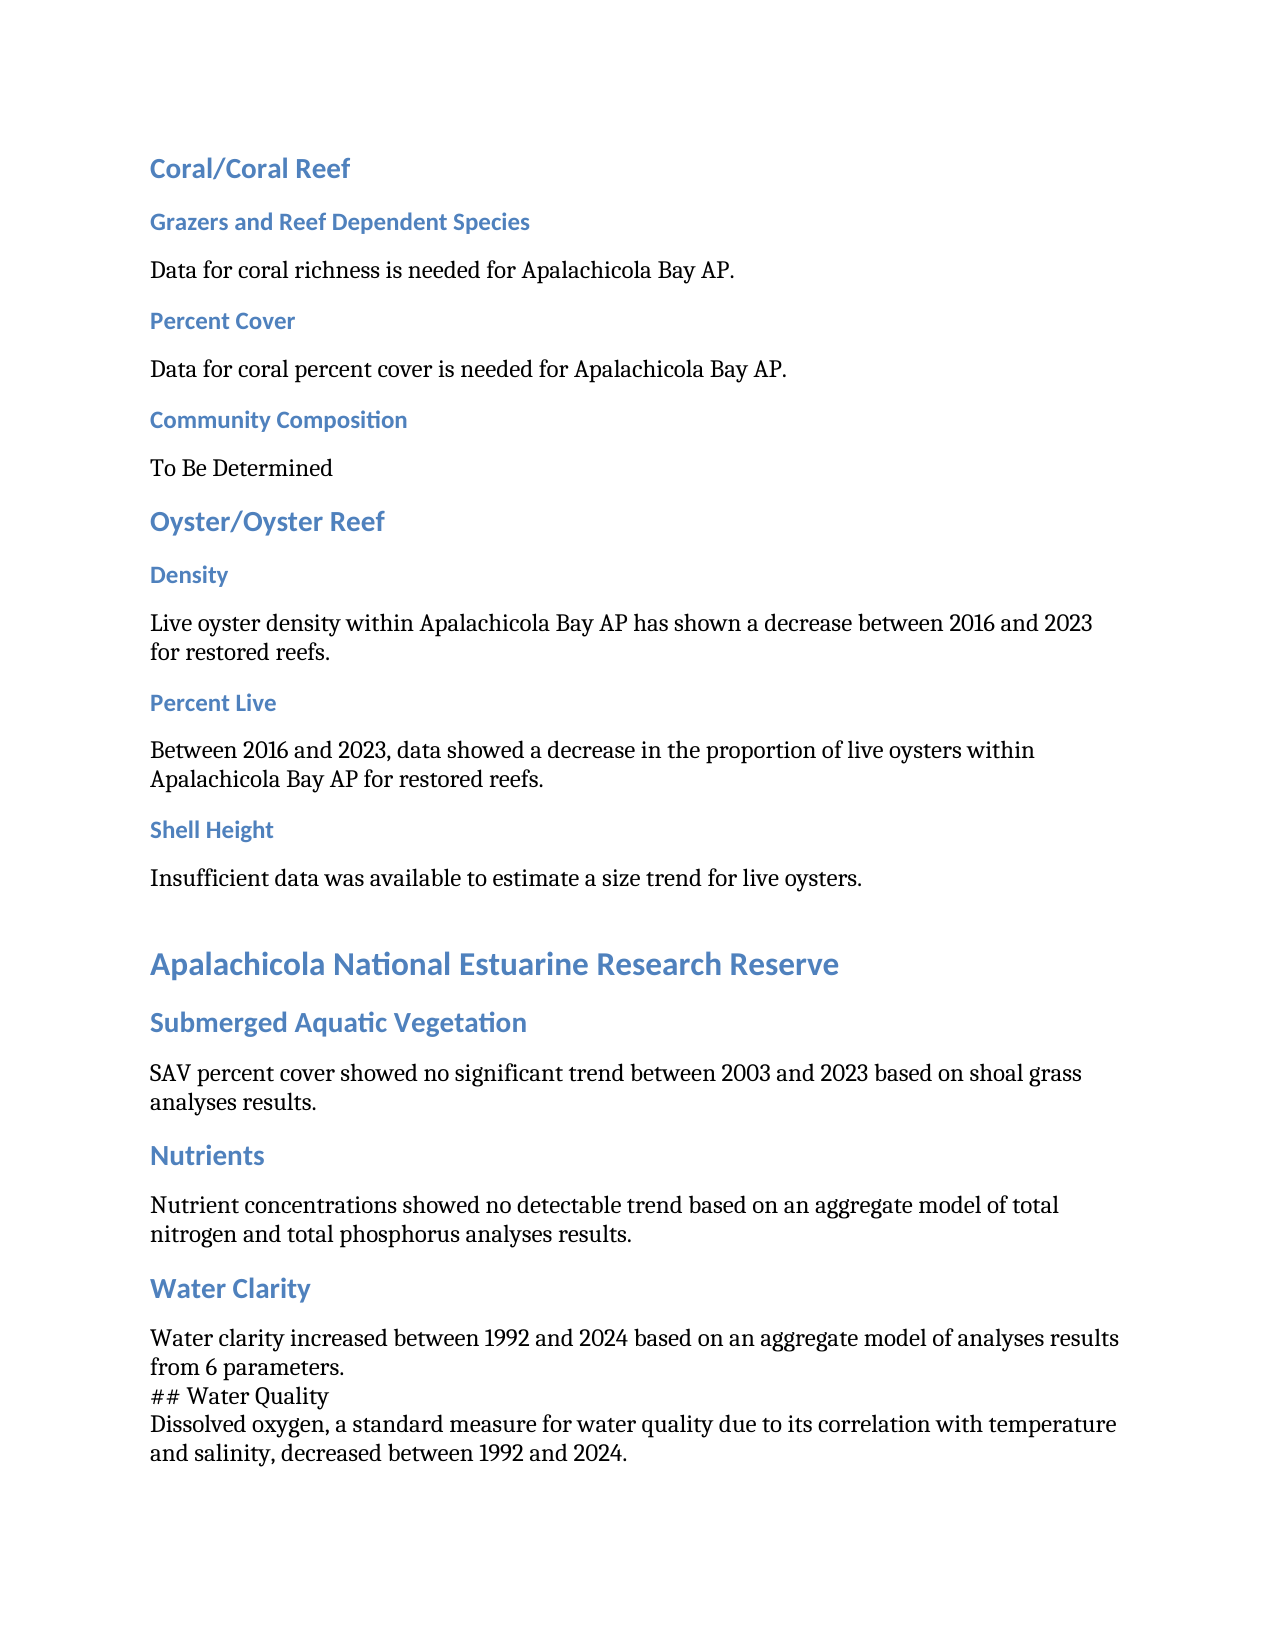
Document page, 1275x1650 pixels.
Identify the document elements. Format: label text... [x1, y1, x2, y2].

subtitle Nutrients [150, 1137, 1125, 1173]
subtitle Coral/Coral Reef [150, 150, 1125, 186]
text Data for coral richness is needed for Apalachicola Bay AP. [150, 256, 1125, 284]
text Between 2016 and 2023, data showed a decrease in the proportion of live oysters within Apalachicola Bay AP for restored reefs. [150, 736, 1125, 794]
subtitle Apalachicola National Estuarine Research Reserve [150, 943, 1125, 983]
text Insufficient data was available to estimate a size trend for live oysters. [150, 864, 1125, 893]
subtitle Percent Cover [150, 305, 1125, 336]
text SAV percent cover showed no significant trend between 2003 and 2023 based on shoal grass analyses results. [150, 1059, 1125, 1116]
subtitle Percent Live [150, 687, 1125, 718]
text To Be Determined [150, 453, 1125, 482]
text Data for coral percent cover is needed for Apalachicola Bay AP. [150, 354, 1125, 383]
subtitle Grazers and Reef Dependent Species [150, 206, 1125, 237]
subtitle Community Composition [150, 404, 1125, 435]
text Nutrient concentrations showed no detectable trend based on an aggregate model of total nitrogen and total phosphorus analyses results. [150, 1191, 1125, 1249]
subtitle Submerged Aquatic Vegetation [150, 1004, 1125, 1040]
subtitle Oyster/Oyster Reef [150, 503, 1125, 539]
subtitle Water Clarity [150, 1270, 1125, 1305]
text Water clarity increased between 1992 and 2024 based on an aggregate model of analyses results from 6 parameters. ## Water Quality Dissolved oxygen, a standard measure for water quality due to its correlation with temperature and salinity, decreased between 1992 and 2024. [150, 1324, 1125, 1468]
subtitle Density [150, 559, 1125, 590]
text Live oyster density within Apalachicola Bay AP has shown a decrease between 2016 and 2023 for restored reefs. [150, 609, 1125, 666]
subtitle Shell Height [150, 815, 1125, 845]
